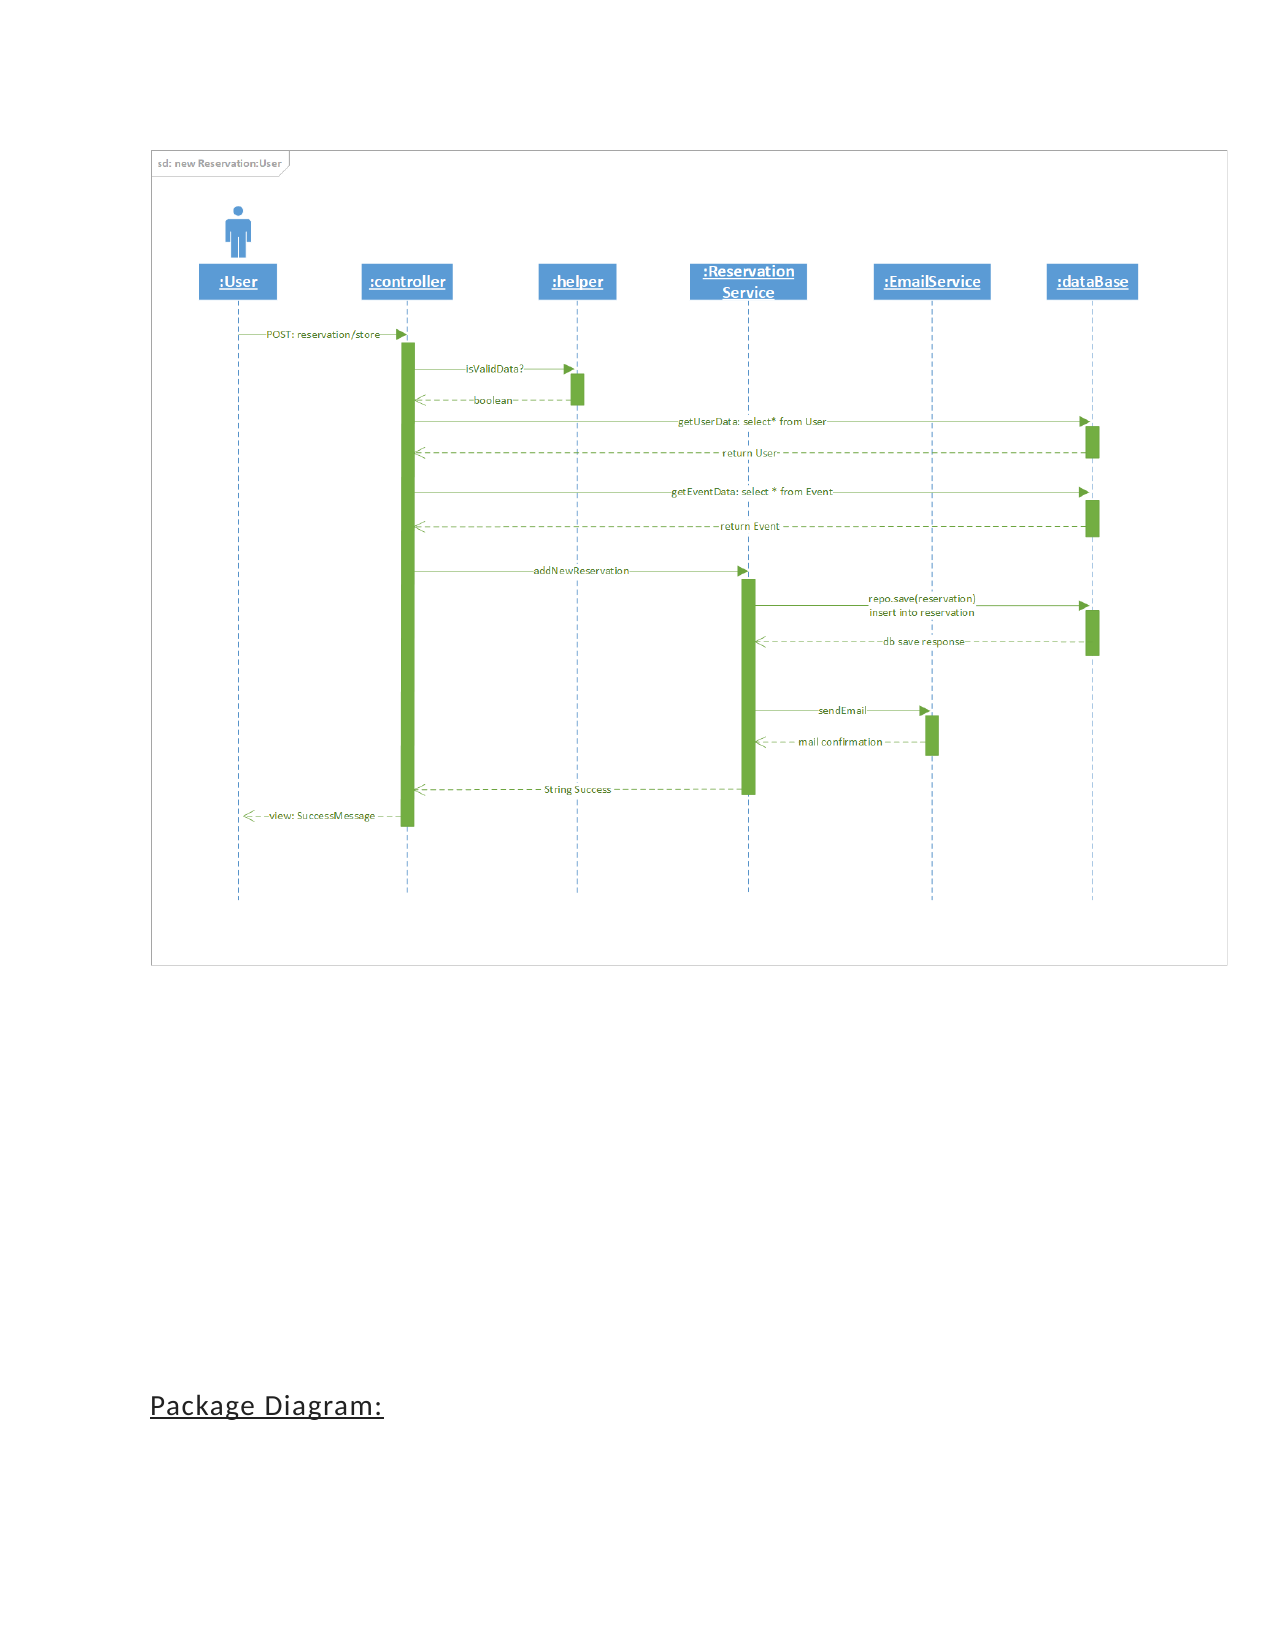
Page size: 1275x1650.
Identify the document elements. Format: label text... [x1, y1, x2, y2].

text Package Diagram: [150, 1387, 1125, 1422]
picture [150, 150, 1228, 966]
